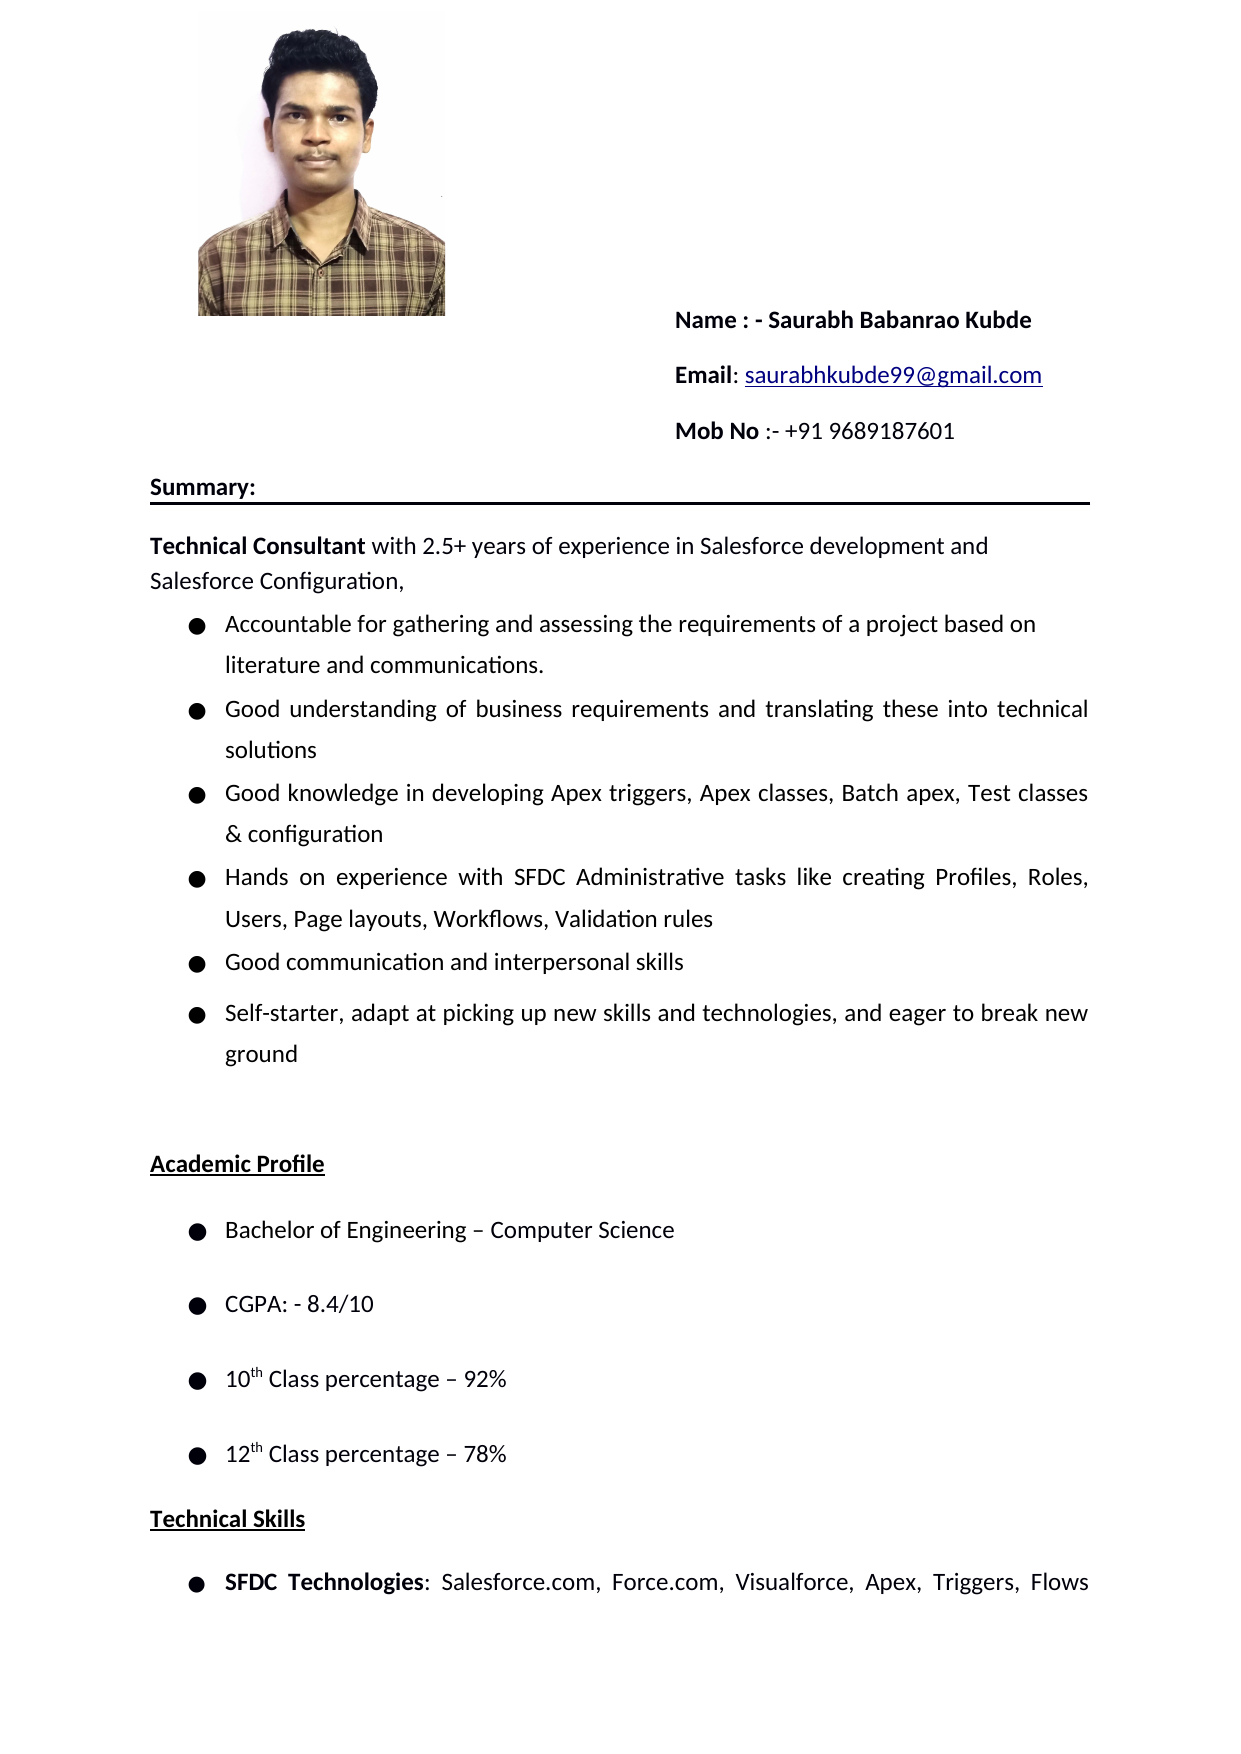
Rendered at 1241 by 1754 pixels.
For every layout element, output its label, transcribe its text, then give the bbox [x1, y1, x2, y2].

list Bachelor of Engineering – Computer Science [187, 1204, 1090, 1251]
list 10th Class percentage – 92% [187, 1354, 1090, 1401]
list Self-starter, adapt at picking up new skills and technologies, and eager to break new ground [187, 989, 1090, 1069]
text Summary: [150, 471, 1090, 502]
subtitle Technical Skills [150, 1503, 1090, 1534]
subtitle Academic Profile [150, 1148, 1090, 1179]
text Name : - Saurabh Babanrao Kubde [600, 304, 1090, 334]
list Good communication and interpersonal skills [187, 938, 1090, 983]
text Mob No :- +91 9689187601 [600, 415, 1090, 446]
list 12th Class percentage – 78% [187, 1428, 1090, 1476]
list CGPA: - 8.4/10 [187, 1279, 1090, 1326]
list Accountable for gathering and assessing the requirements of a project based on literature and communications. [187, 600, 1090, 680]
text Technical Consultant with 2.5+ years of experience in Salesforce development and Salesforce Configuration, [150, 530, 1090, 596]
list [187, 1559, 1090, 1602]
list Hands on experience with SFDC Administrative tasks like creating Profiles, Roles, Users, Page layouts, Workflows, Validation rules [187, 853, 1090, 933]
picture [198, 11, 446, 316]
list Good knowledge in developing Apex triggers, Apex classes, Batch apex, Test classes & configuration [187, 769, 1090, 849]
text Email: saurabhkubde99@gmail.com [600, 359, 1090, 390]
list Good understanding of business requirements and translating these into technical solutions [187, 684, 1090, 764]
